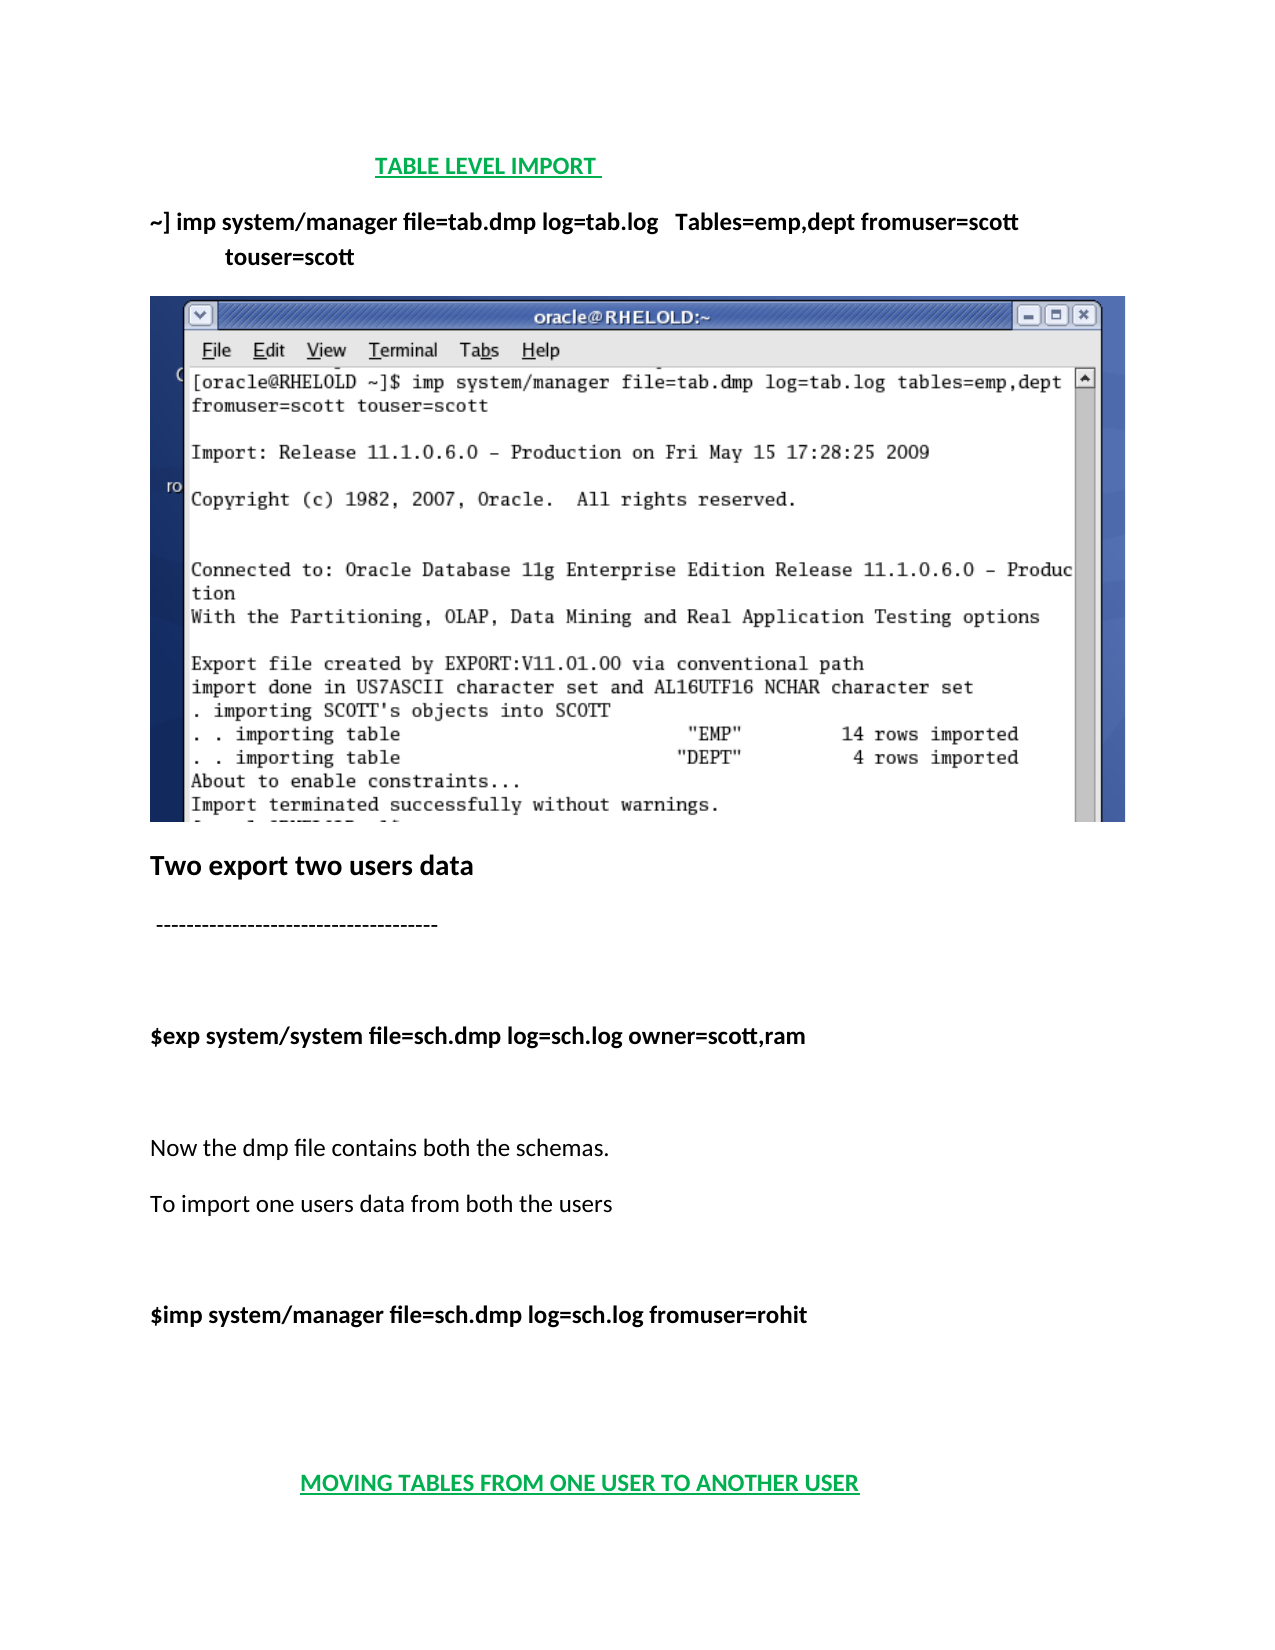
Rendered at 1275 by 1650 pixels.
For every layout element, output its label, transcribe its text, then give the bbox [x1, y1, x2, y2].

text MOVING TABLES FROM ONE USER TO ANOTHER USER [150, 1467, 1125, 1498]
text ------------------------------------- [150, 909, 1125, 939]
text Now the dmp file contains both the schemas. [150, 1132, 1125, 1163]
text ~] imp system/manager file=tab.dmp log=tab.log Tables=emp,dept fromuser=scott touser=scott [150, 206, 1125, 271]
text To import one users data from both the users [150, 1188, 1125, 1218]
picture [150, 296, 1125, 822]
text $imp system/manager file=sch.dmp log=sch.log fromuser=rohit [150, 1299, 1125, 1330]
text Two export two users data [150, 847, 1125, 883]
text $exp system/system file=sch.dmp log=sch.log owner=scott,ram [150, 1020, 1125, 1051]
text TABLE LEVEL IMPORT [300, 150, 1125, 181]
